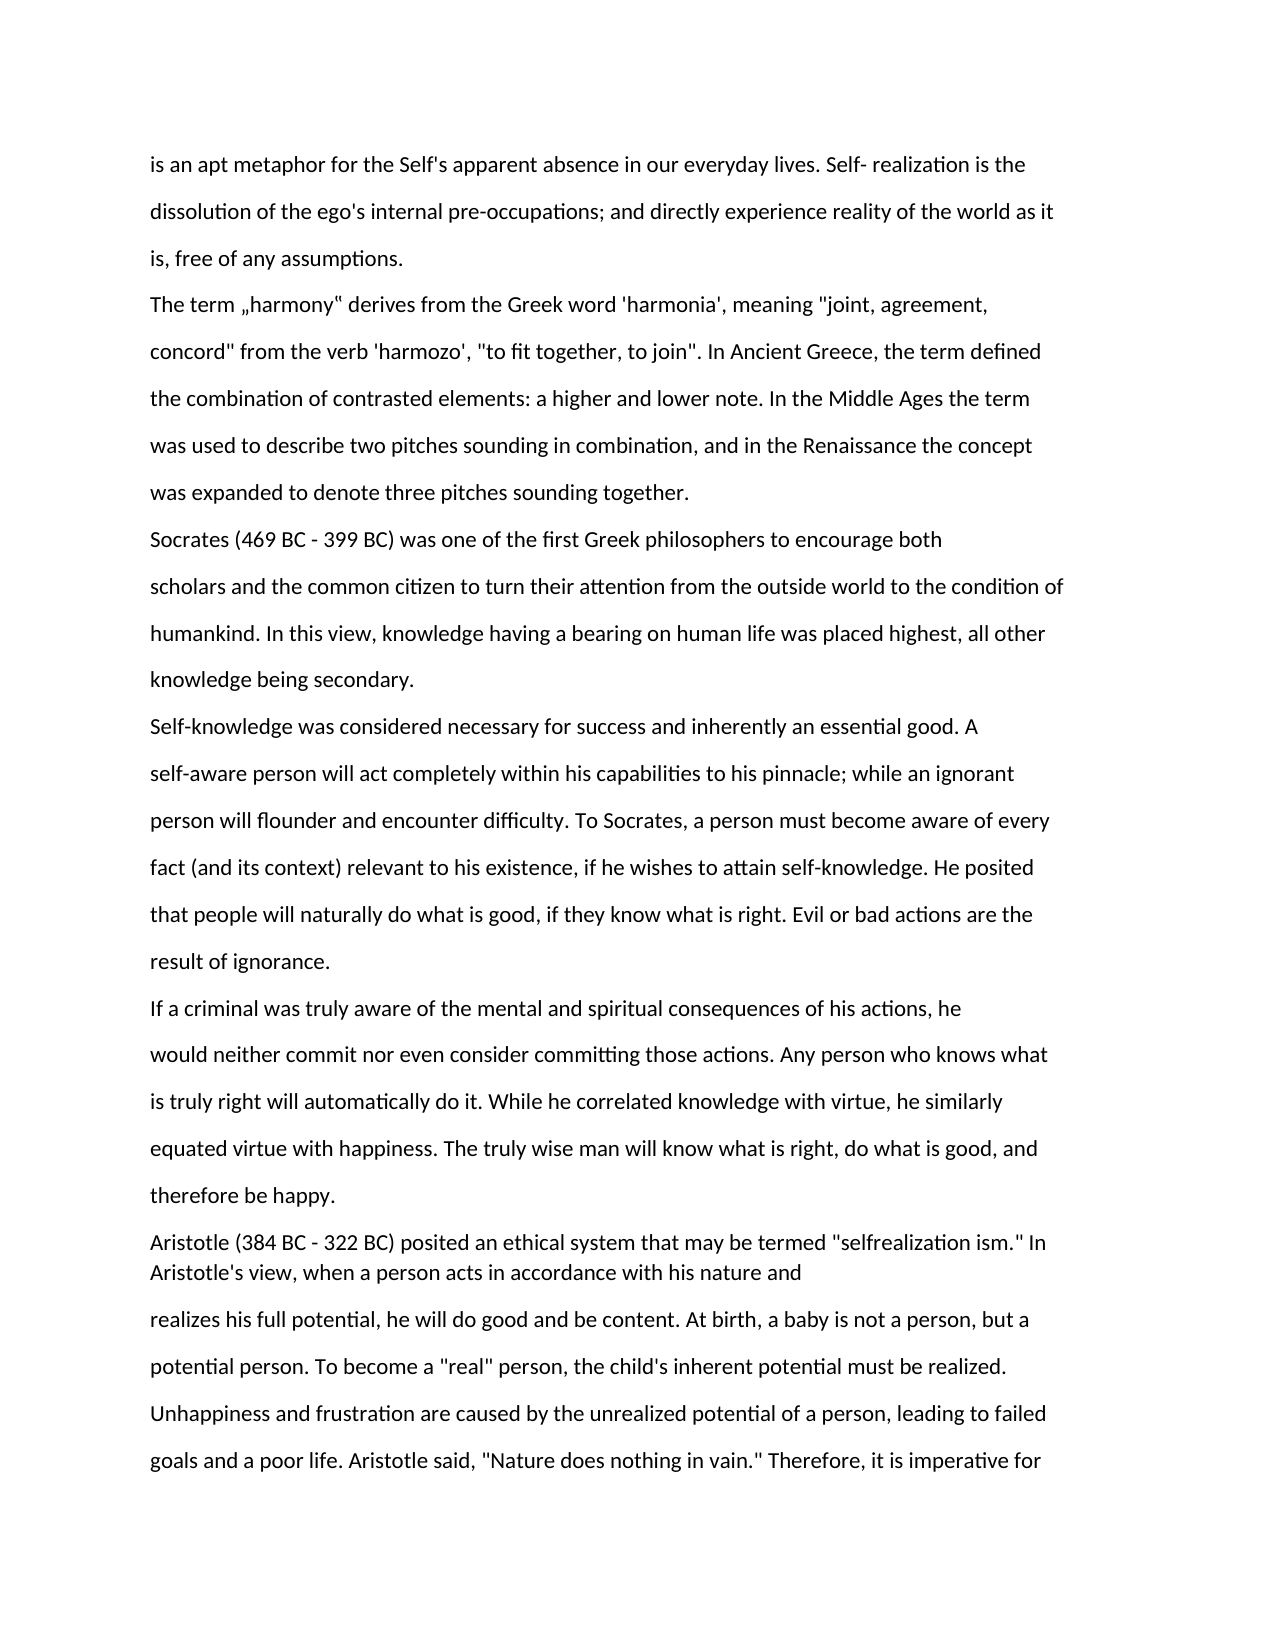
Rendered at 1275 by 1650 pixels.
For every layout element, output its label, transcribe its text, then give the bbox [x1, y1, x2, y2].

text is, free of any assumptions. [150, 244, 1125, 272]
text was expanded to denote three pitches sounding together. [150, 478, 1125, 506]
text Unhappiness and frustration are caused by the unrealized potential of a person, leading to failed [150, 1399, 1125, 1427]
text dissolution of the ego's internal pre-occupations; and directly experience reality of the world as it [150, 197, 1125, 225]
text result of ignorance. [150, 947, 1125, 975]
text knowledge being secondary. [150, 666, 1125, 694]
text The term „harmony‟ derives from the Greek word 'harmonia', meaning "joint, agreement, [150, 291, 1125, 319]
text was used to describe two pitches sounding in combination, and in the Renaissance the concept [150, 431, 1125, 459]
text Socrates (469 BC - 399 BC) was one of the first Greek philosophers to encourage both [150, 525, 1125, 553]
text concord" from the verb 'harmozo', "to fit together, to join". In Ancient Greece, the term defined [150, 337, 1125, 366]
text the combination of contrasted elements: a higher and lower note. In the Middle Ages the term [150, 384, 1125, 412]
text would neither commit nor even consider committing those actions. Any person who knows what [150, 1041, 1125, 1069]
text that people will naturally do what is good, if they know what is right. Evil or bad actions are the [150, 900, 1125, 928]
text is truly right will automatically do it. While he correlated knowledge with virtue, he similarly [150, 1087, 1125, 1116]
text humankind. In this view, knowledge having a bearing on human life was placed highest, all other [150, 619, 1125, 647]
text If a criminal was truly aware of the mental and spiritual consequences of his actions, he [150, 994, 1125, 1022]
text Self-knowledge was considered necessary for success and inherently an essential good. A [150, 712, 1125, 741]
text realizes his full potential, he will do good and be content. At birth, a baby is not a person, but a [150, 1305, 1125, 1333]
text fact (and its context) relevant to his existence, if he wishes to attain self-knowledge. He posited [150, 853, 1125, 881]
text scholars and the common citizen to turn their attention from the outside world to the condition of [150, 572, 1125, 600]
text potential person. To become a "real" person, the child's inherent potential must be realized. [150, 1352, 1125, 1380]
text Aristotle (384 BC - 322 BC) posited an ethical system that may be termed "selfrealization ism." In Aristotle's view, when a person acts in accordance with his nature and [150, 1228, 1125, 1286]
text person will flounder and encounter difficulty. To Socrates, a person must become aware of every [150, 806, 1125, 834]
text equated virtue with happiness. The truly wise man will know what is right, do what is good, and [150, 1134, 1125, 1162]
text goals and a poor life. Aristotle said, "Nature does nothing in vain." Therefore, it is imperative for [150, 1446, 1125, 1474]
text self-aware person will act completely within his capabilities to his pinnacle; while an ignorant [150, 759, 1125, 787]
text is an apt metaphor for the Self's apparent absence in our everyday lives. Self- realization is the [150, 150, 1125, 178]
text therefore be happy. [150, 1181, 1125, 1209]
